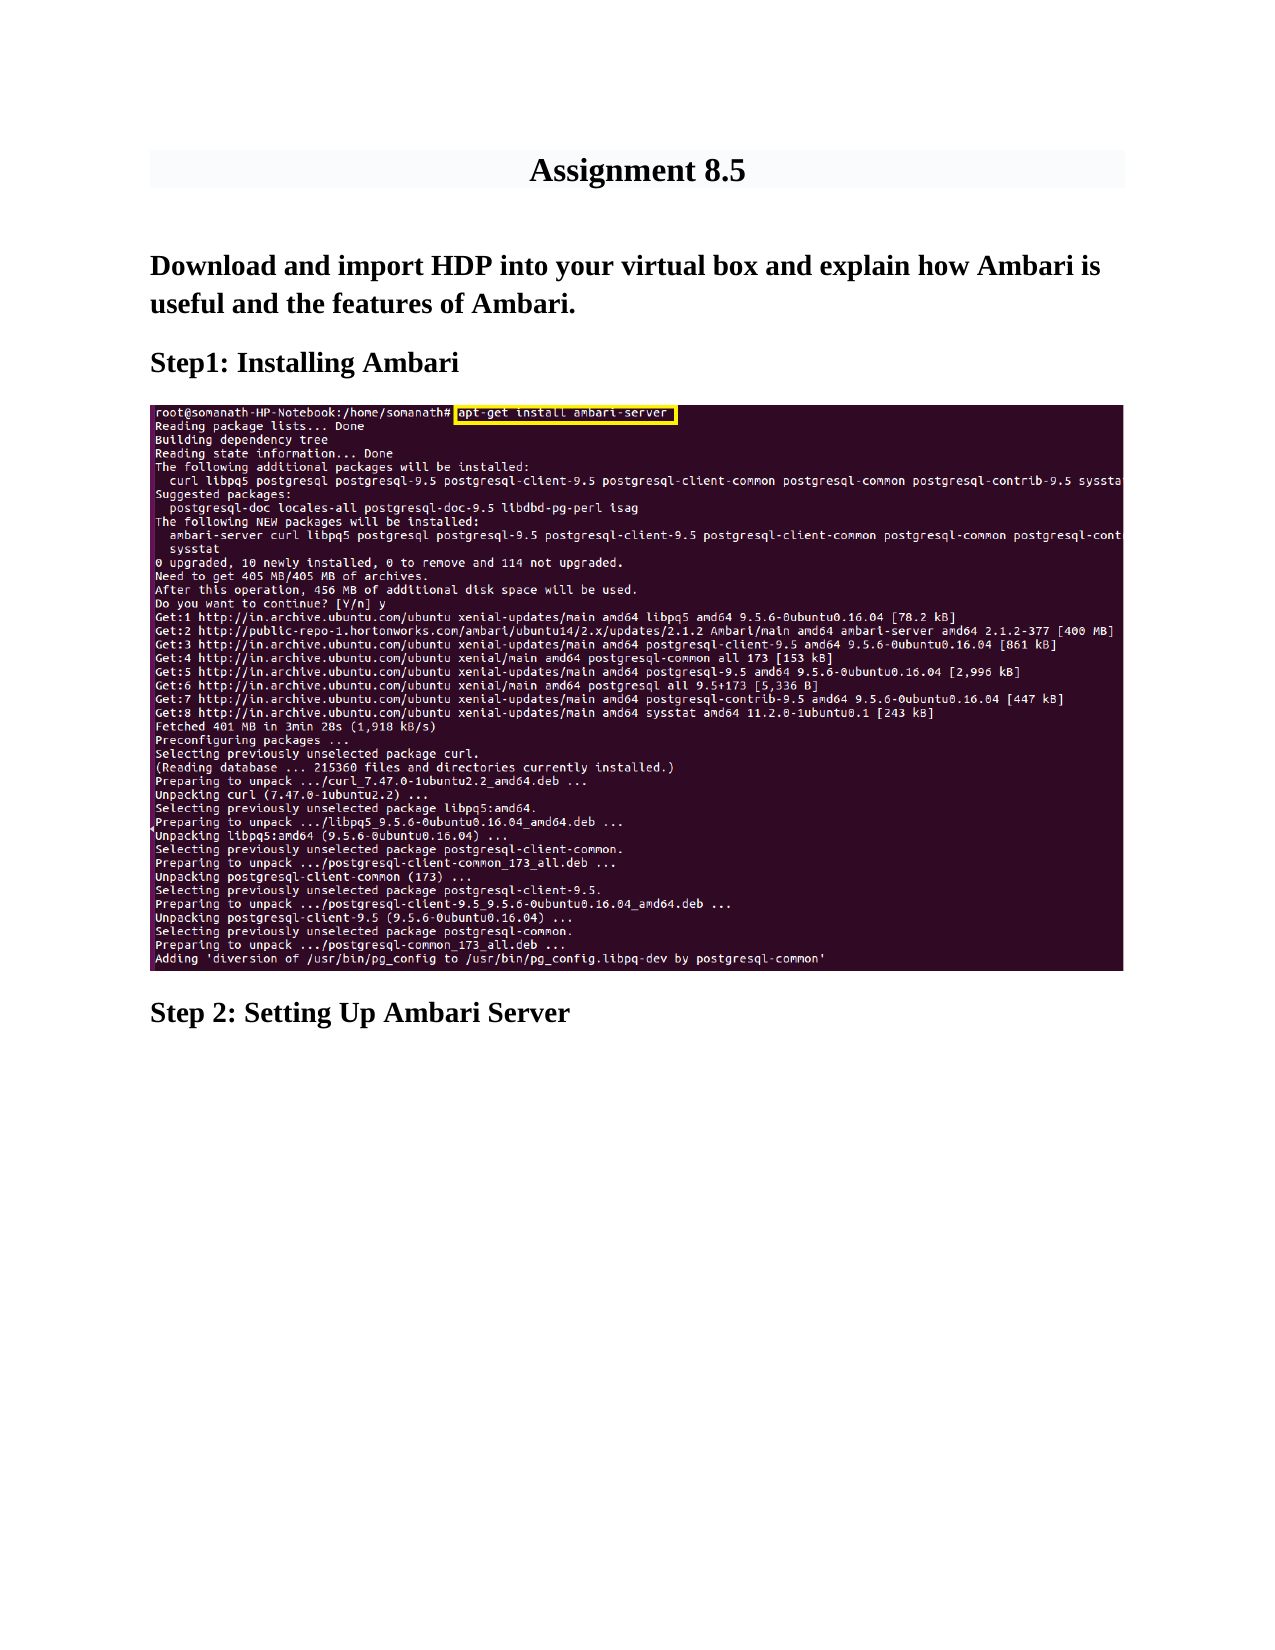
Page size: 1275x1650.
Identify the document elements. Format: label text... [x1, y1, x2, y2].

text Assignment 8.5 [150, 150, 1125, 188]
picture [150, 405, 1124, 971]
text Step1: Installing Ambari [150, 346, 1125, 379]
text Download and import HDP into your virtual box and explain how Ambari is useful and the features of Ambari. [150, 248, 1125, 320]
text Step 2: Setting Up Ambari Server [150, 996, 1125, 1029]
